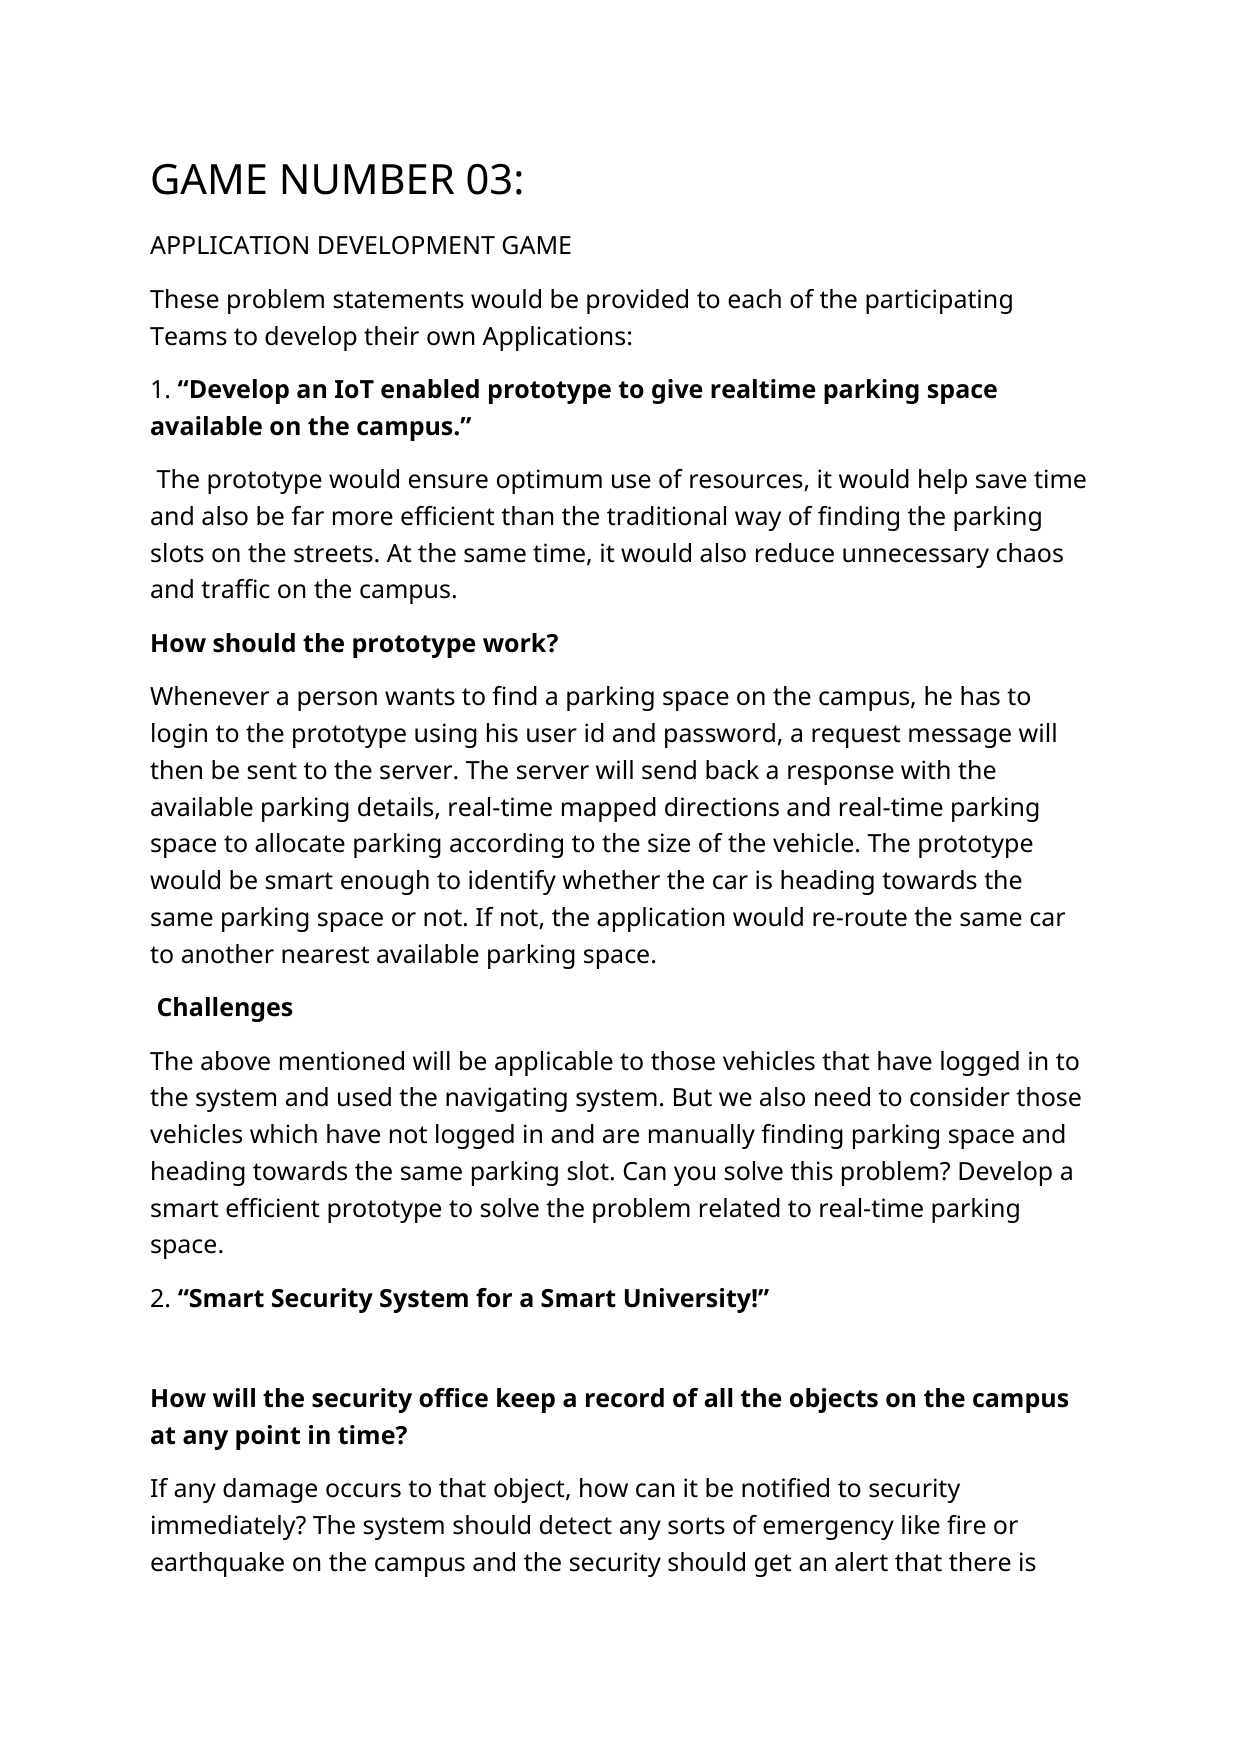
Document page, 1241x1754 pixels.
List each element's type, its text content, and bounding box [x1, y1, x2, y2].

text The prototype would ensure optimum use of resources, it would help save time and also be far more efficient than the traditional way of finding the parking slots on the streets. At the same time, it would also reduce unnecessary chaos and traffic on the campus. [150, 462, 1090, 606]
text Whenever a person wants to find a parking space on the campus, he has to login to the prototype using his user id and password, a request message will then be sent to the server. The server will send back a response with the available parking details, real-time mapped directions and real-time parking space to allocate parking according to the size of the vehicle. The prototype would be smart enough to identify whether the car is heading towards the same parking space or not. If not, the application would re-route the same car to another nearest available parking space. [150, 679, 1090, 970]
text 1. “Develop an IoT enabled prototype to give realtime parking space available on the campus.” [150, 372, 1090, 442]
text GAME NUMBER 03: [150, 150, 1090, 207]
text The above mentioned will be applicable to those vehicles that have logged in to the system and used the navigating system. But we also need to consider those vehicles which have not logged in and are manually finding parking space and heading towards the same parking slot. Can you solve this problem? Develop a smart efficient prototype to solve the problem related to real-time parking space. [150, 1043, 1090, 1261]
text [150, 1471, 1090, 1579]
text Challenges [150, 990, 1090, 1024]
text How should the prototype work? [150, 626, 1090, 659]
text 2. “Smart Security System for a Smart University!” [150, 1281, 1090, 1314]
text How will the security office keep a record of all the objects on the campus at any point in time? [150, 1381, 1090, 1452]
text APPLICATION DEVELOPMENT GAME [150, 228, 1090, 262]
text These problem statements would be provided to each of the participating Teams to develop their own Applications: [150, 281, 1090, 352]
